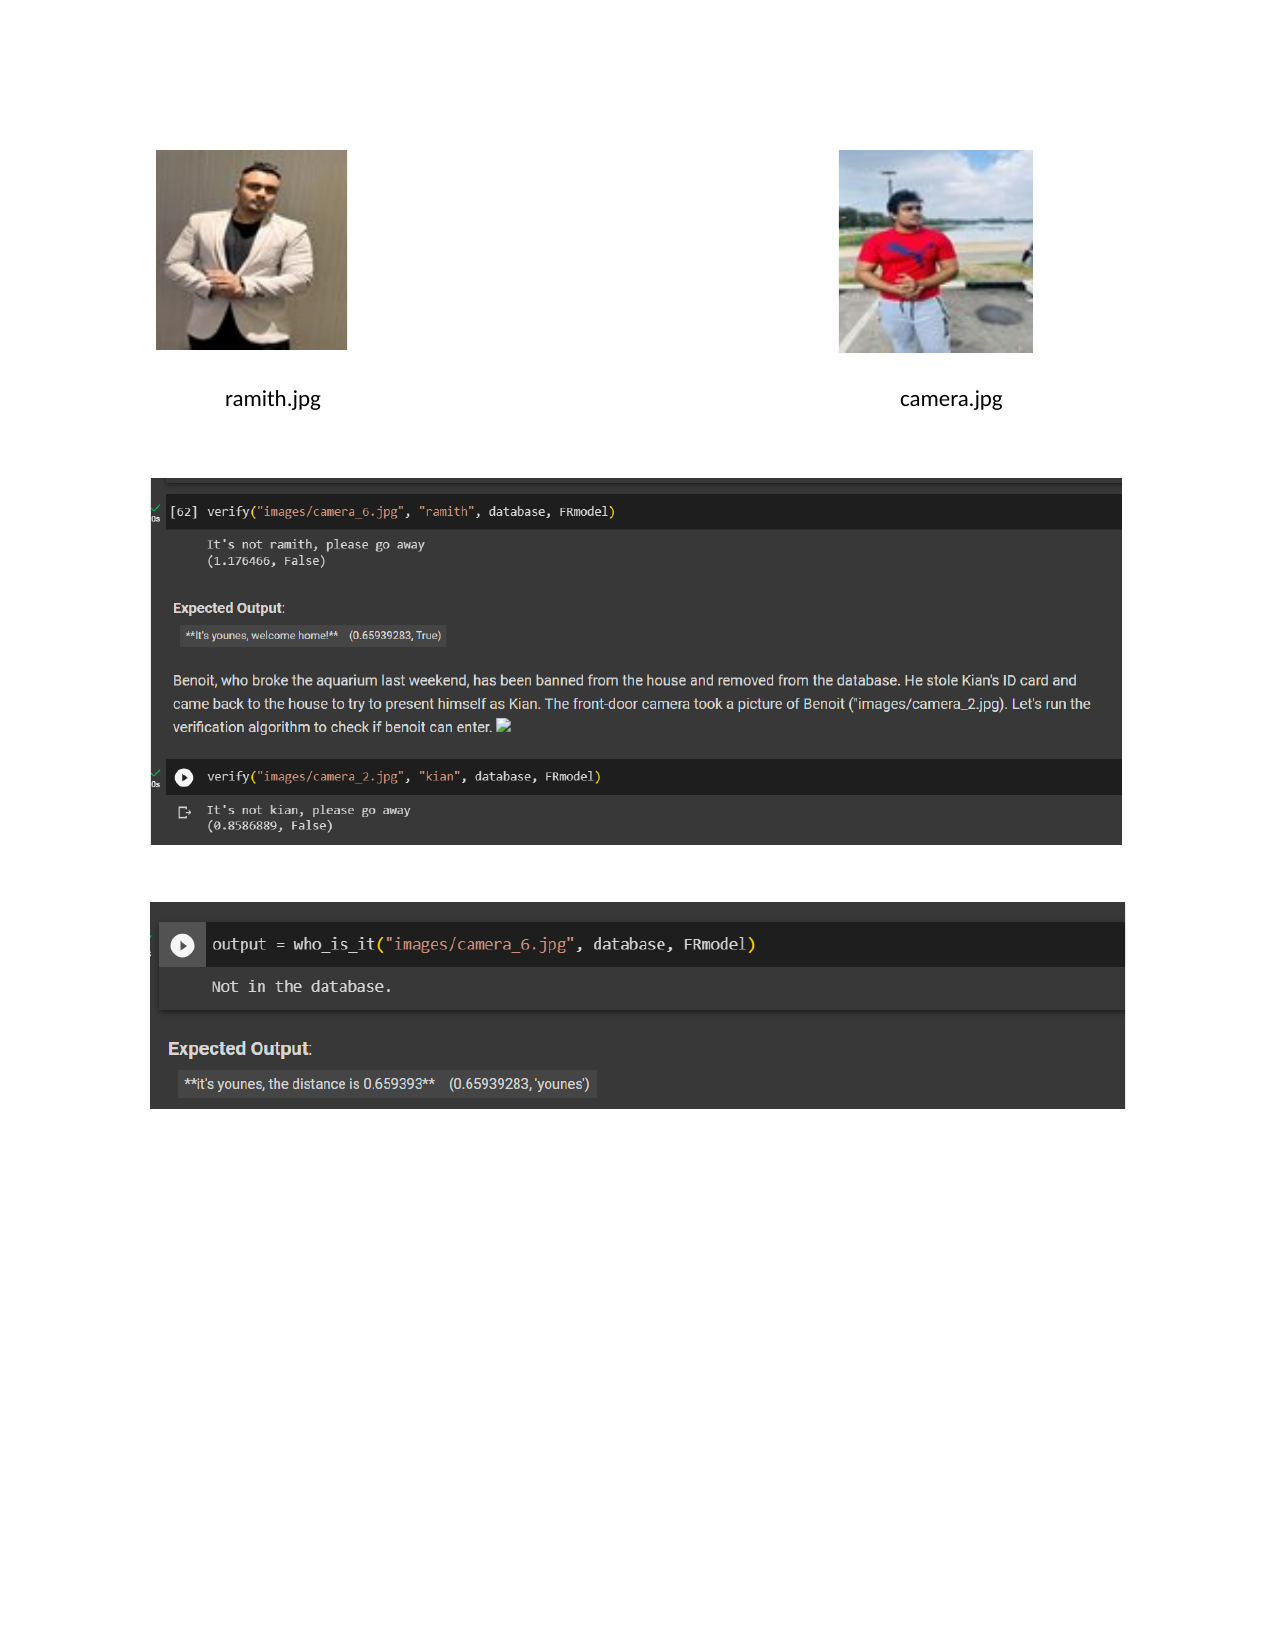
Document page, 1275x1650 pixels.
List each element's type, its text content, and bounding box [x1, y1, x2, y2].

picture [150, 478, 1122, 844]
picture [832, 150, 1031, 349]
picture [150, 150, 346, 346]
text ramith.jpg camera.jpg [150, 384, 1125, 412]
picture [150, 902, 1125, 1109]
